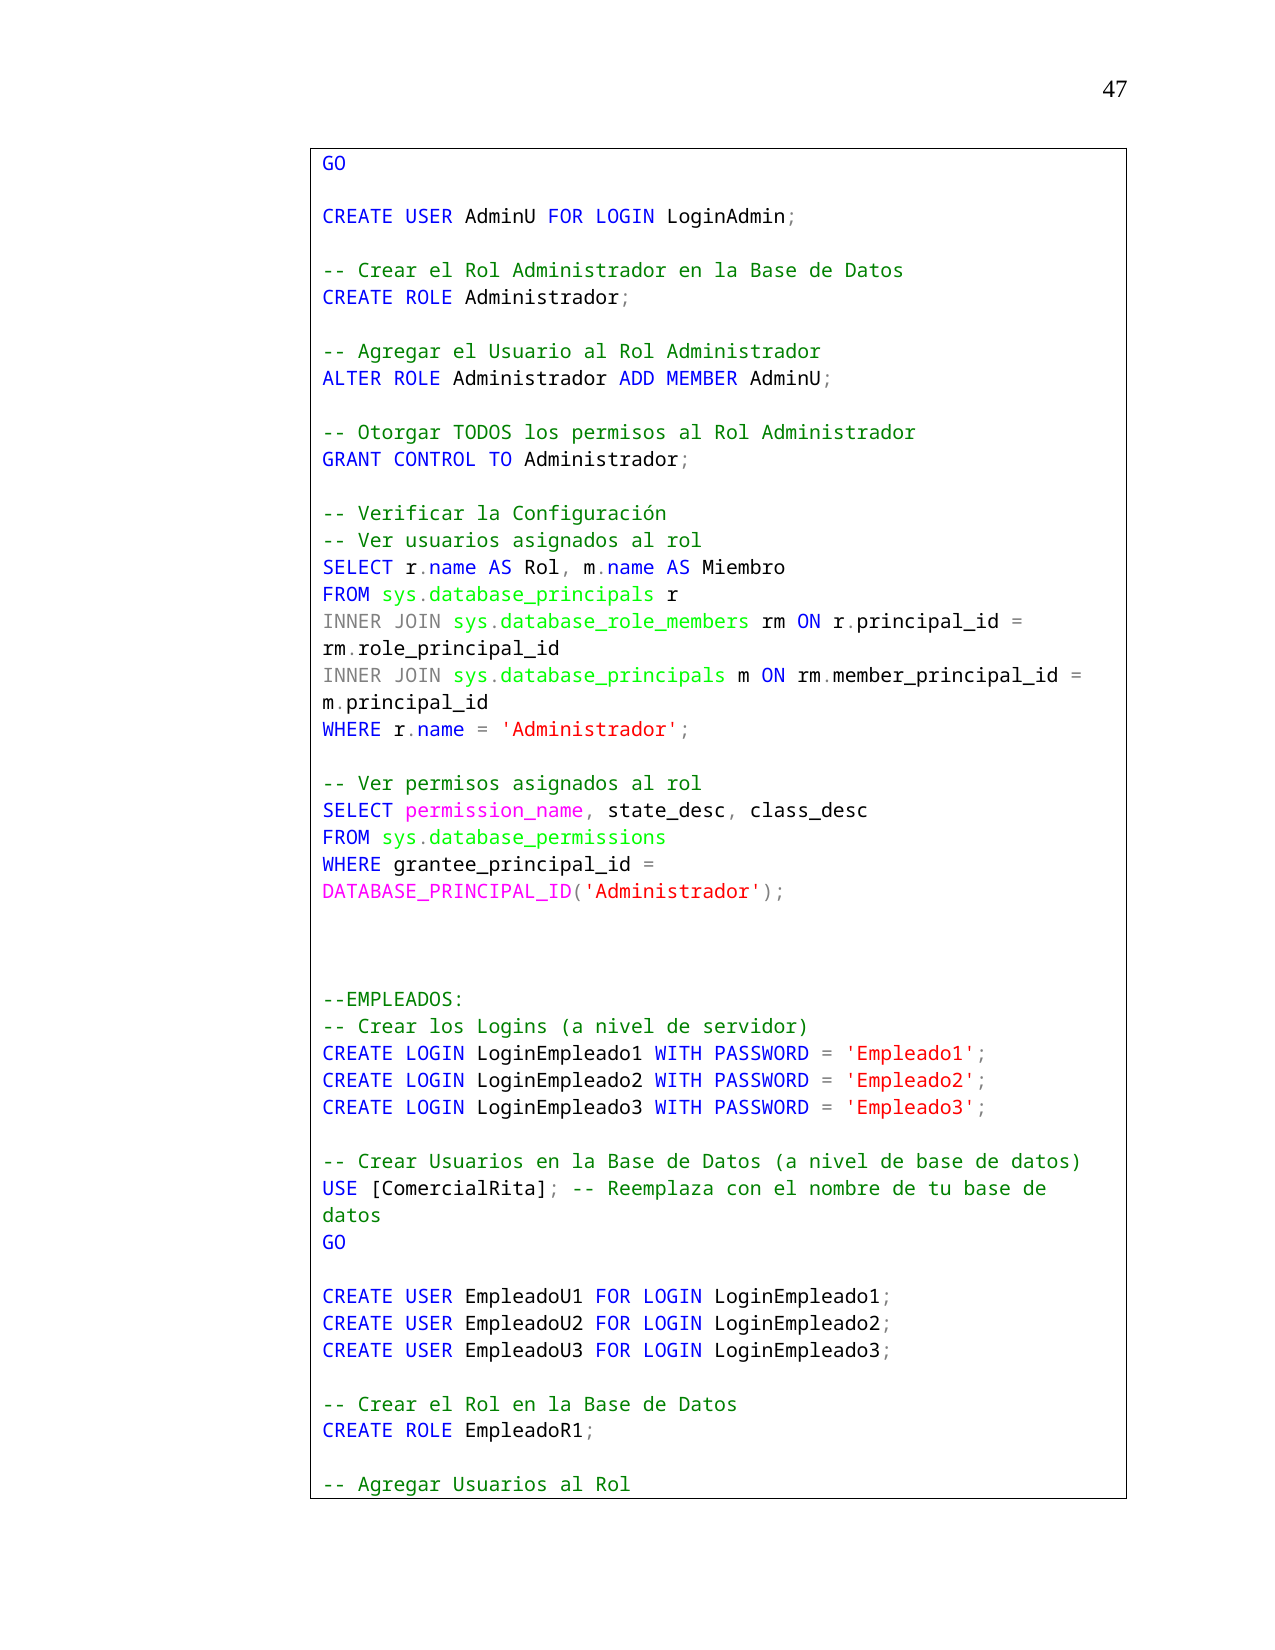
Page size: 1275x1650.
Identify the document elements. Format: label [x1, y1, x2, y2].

table_header [311, 149, 1126, 1498]
